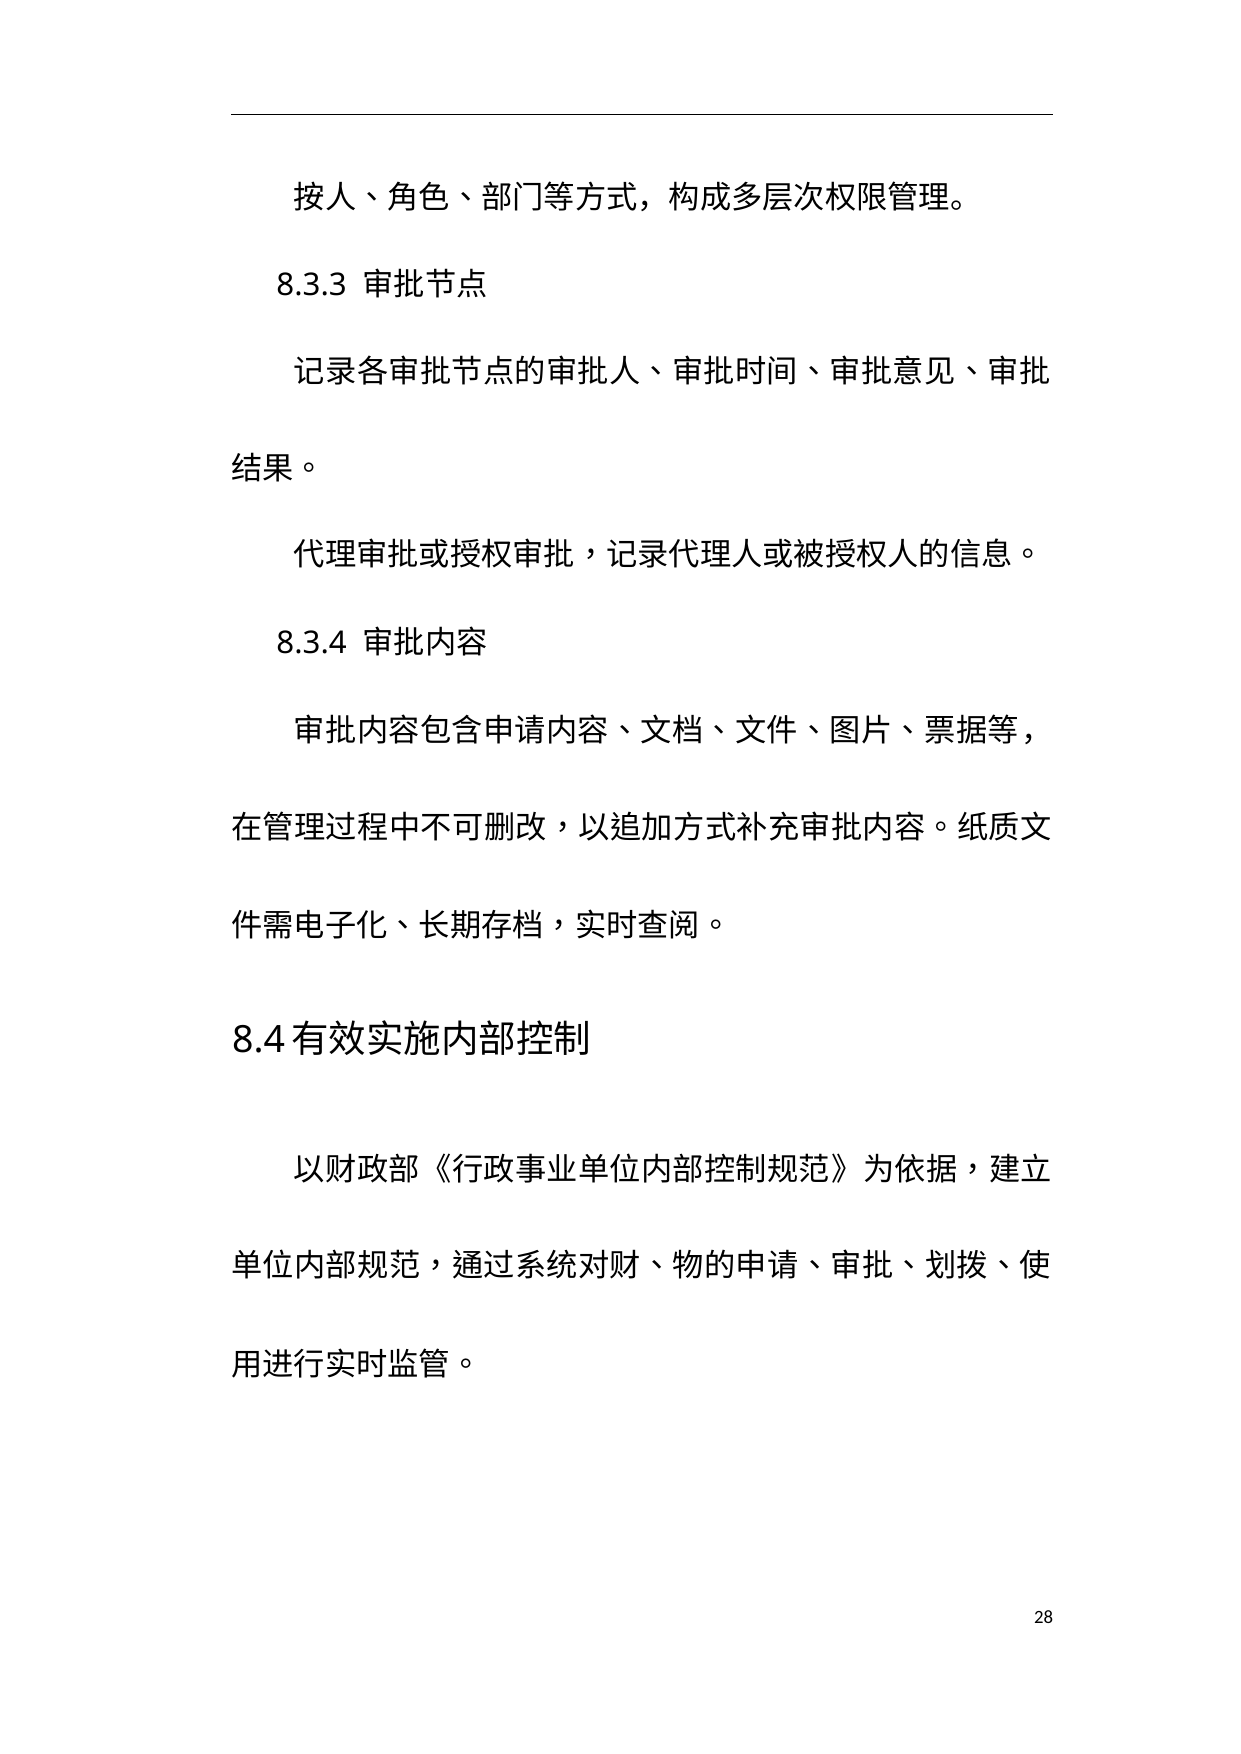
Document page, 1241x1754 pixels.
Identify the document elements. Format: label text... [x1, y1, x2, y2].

text 代理审批或授权审批，记录代理人或被授权人的信息。 [231, 521, 1053, 586]
text 记录各审批节点的审批人、审批时间、审批意见、审批结果。 [231, 337, 1053, 500]
list 审批节点 [276, 250, 1053, 315]
subtitle 有效实施内部控制 [232, 1005, 1053, 1070]
text 以财政部《行政事业单位内部控制规范》为依据，建立单位内部规范，通过系统对财、物的申请、审批、划拨、使用进行实时监管。 [231, 1134, 1053, 1394]
text 审批内容包含申请内容、文档、文件、图片、票据等，在管理过程中不可删改，以追加方式补充审批内容。纸质文件需电子化、长期存档，实时查阅。 [231, 695, 1053, 955]
text 按人、角色、部门等方式，构成多层次权限管理。 [231, 162, 1053, 227]
list 审批内容 [276, 607, 1053, 672]
